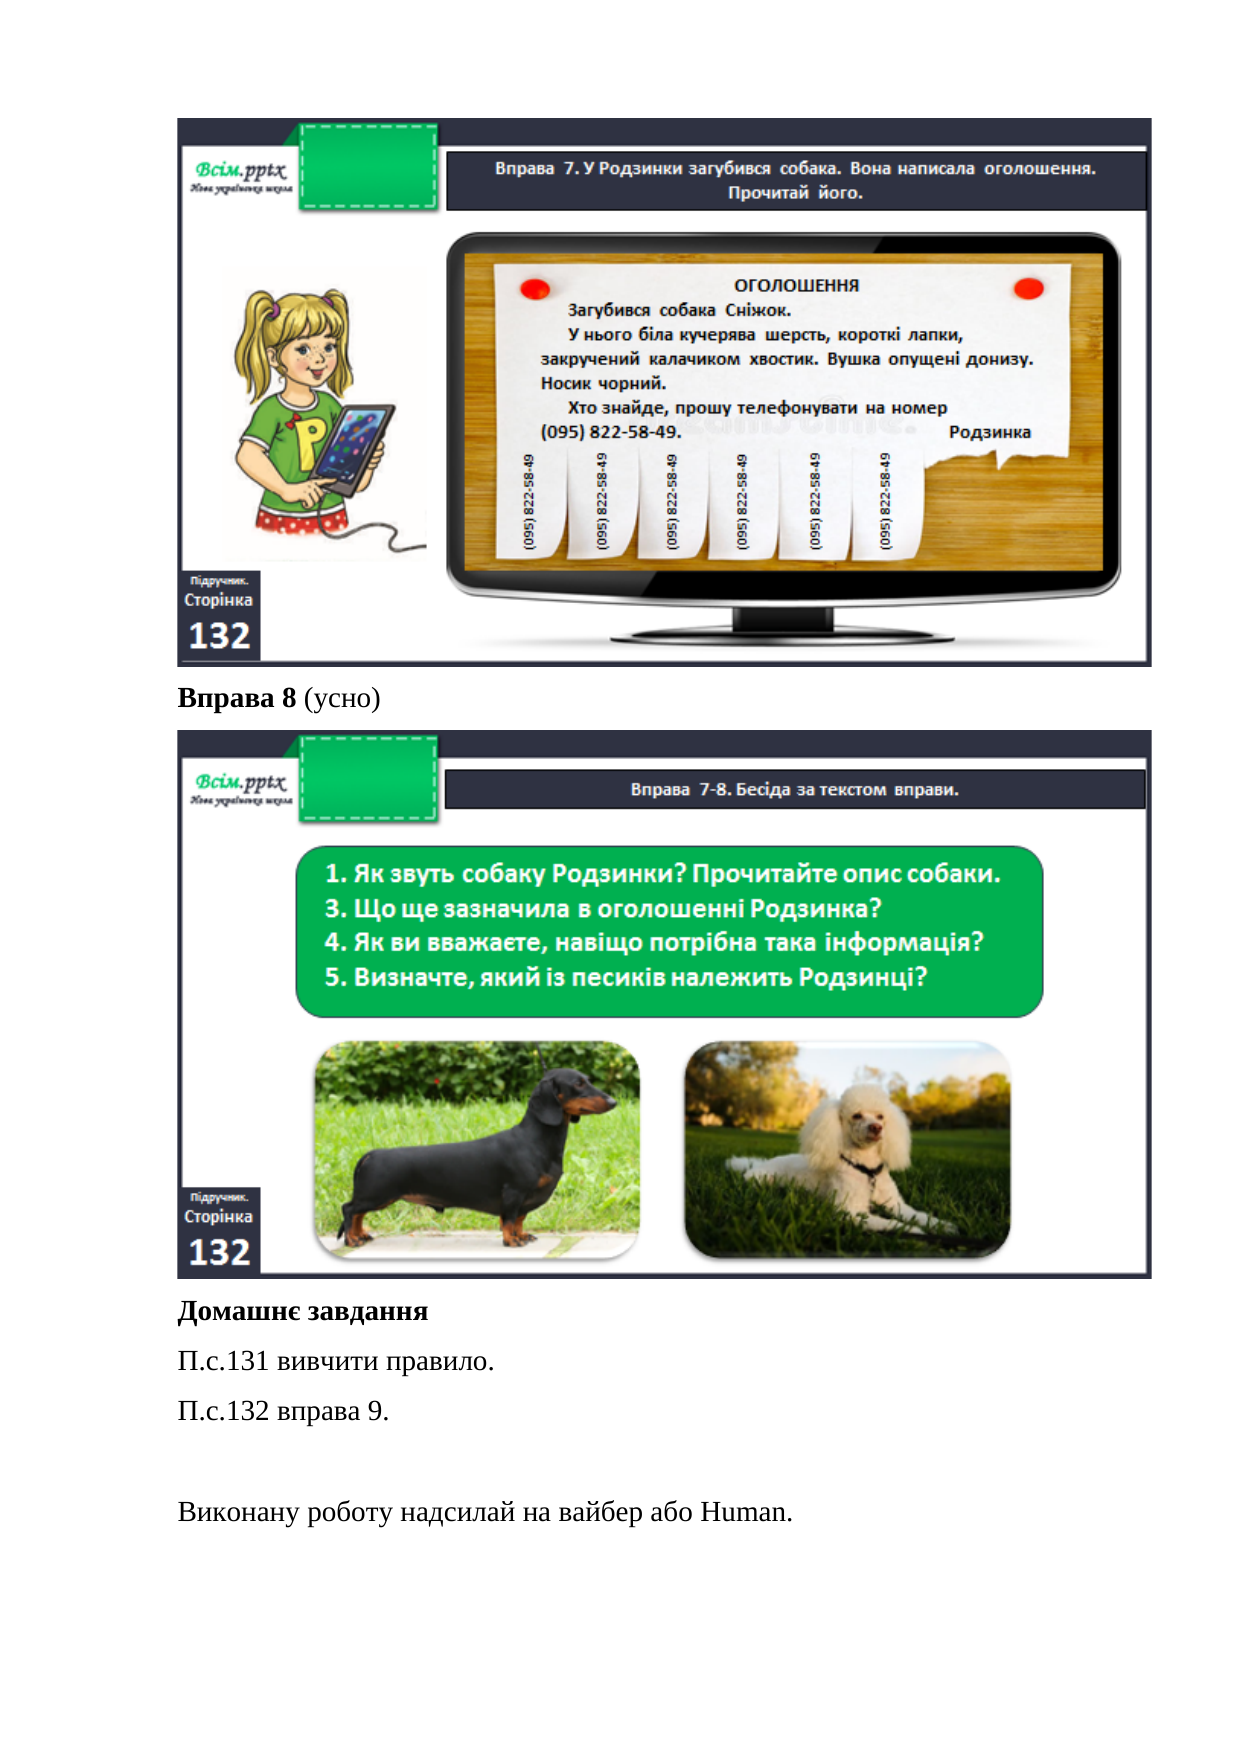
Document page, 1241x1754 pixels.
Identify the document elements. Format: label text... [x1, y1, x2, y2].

text П.с.132 вправа 9. [177, 1393, 1152, 1427]
picture [177, 730, 1152, 1279]
text Виконану роботу надсилай на вайбер або Human. [177, 1494, 1152, 1527]
text Домашнє завдання [177, 1293, 1152, 1326]
text П.с.131 вивчити правило. [177, 1343, 1152, 1376]
text Вправа 8 (усно) [177, 680, 1152, 714]
picture [177, 118, 1152, 667]
